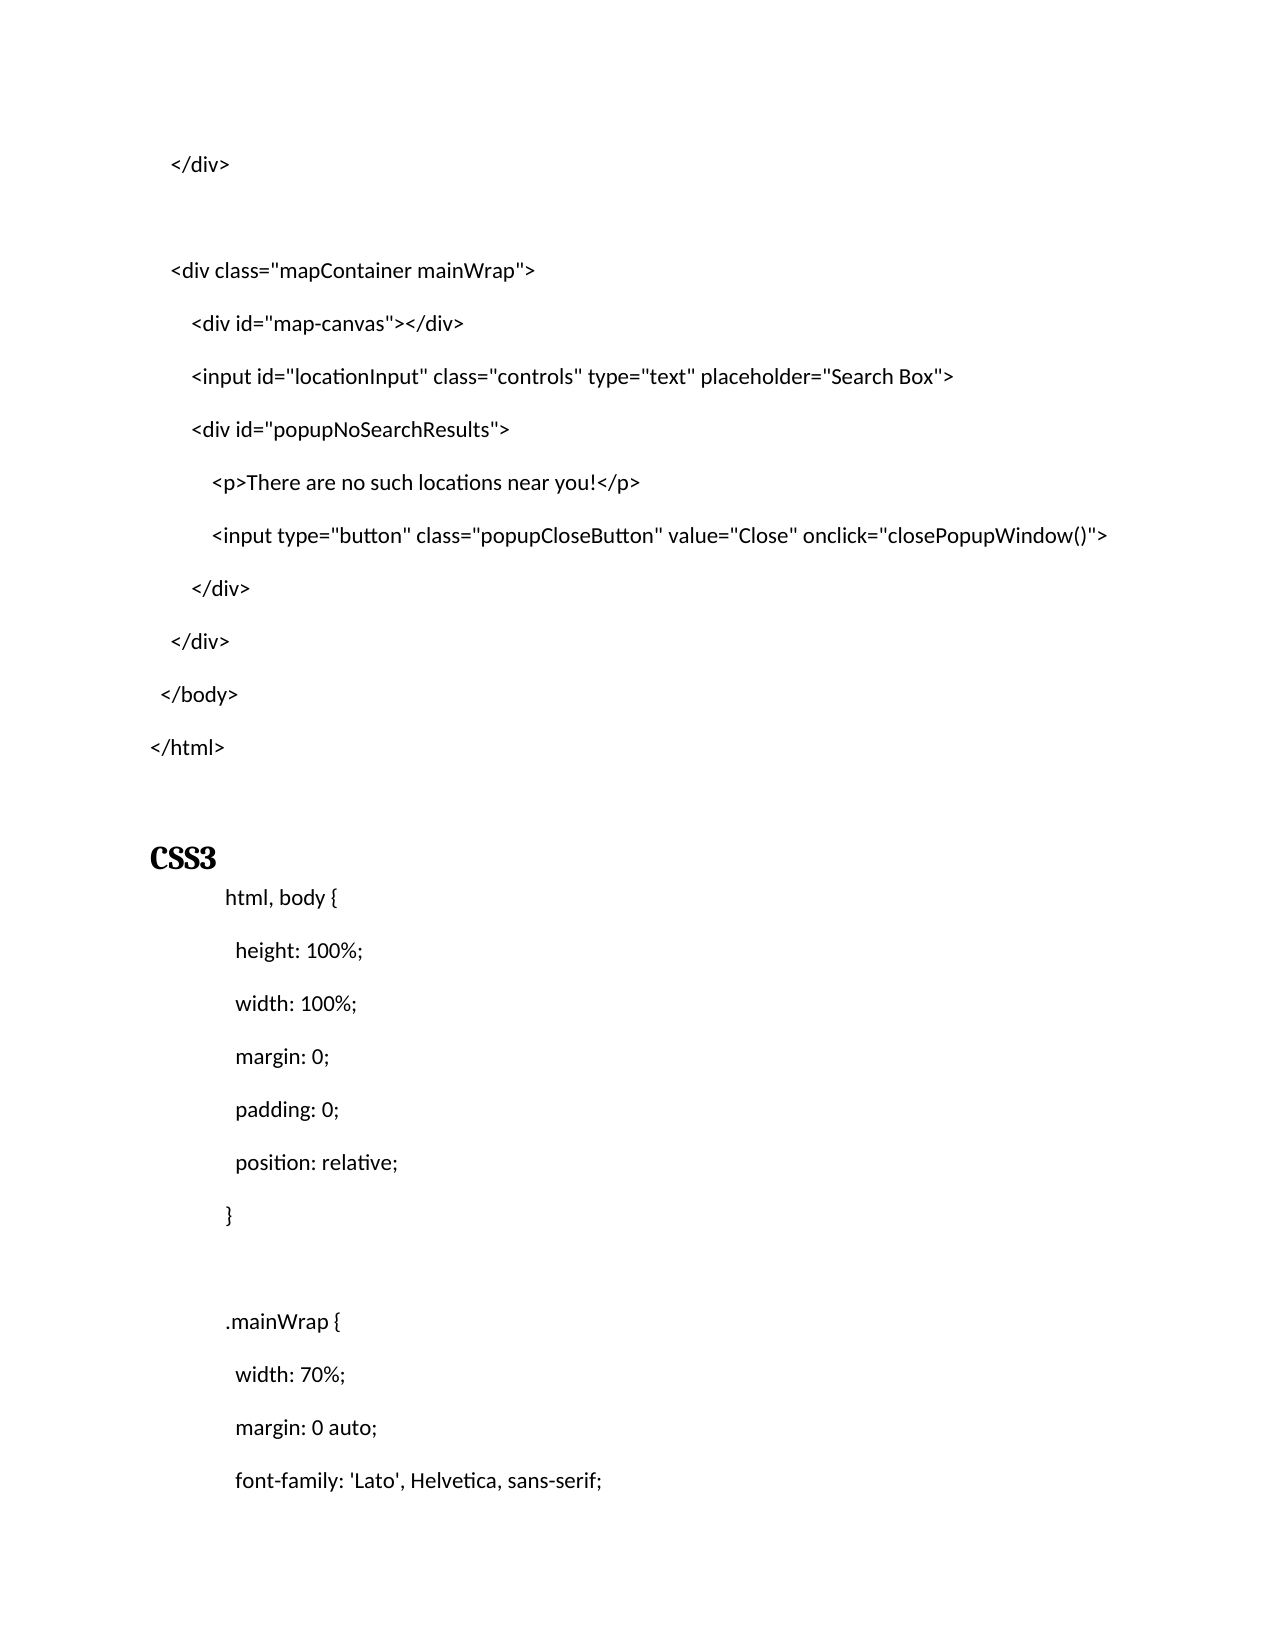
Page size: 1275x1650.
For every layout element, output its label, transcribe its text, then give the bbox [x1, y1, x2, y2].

text </div> [150, 150, 1125, 178]
text <input type="button" class="popupCloseButton" value="Close" onclick="closePopupWindow()"> [150, 521, 1125, 549]
text width: 70%; [225, 1361, 1125, 1388]
text <input id="locationInput" class="controls" type="text" placeholder="Search Box"> [150, 362, 1125, 390]
text <div class="mapContainer mainWrap"> [150, 256, 1125, 284]
text padding: 0; [225, 1095, 1125, 1123]
text <p>There are no such locations near you!</p> [150, 468, 1125, 496]
text </body> [150, 680, 1125, 708]
text height: 100%; [225, 936, 1125, 964]
text margin: 0; [225, 1042, 1125, 1070]
text position: relative; [225, 1148, 1125, 1176]
text width: 100%; [225, 989, 1125, 1017]
text </html> [150, 733, 1125, 761]
text html, body { [225, 883, 1125, 911]
text font-family: 'Lato', Helvetica, sans-serif; [225, 1467, 1125, 1494]
text </div> [150, 627, 1125, 655]
text <div id="map-canvas"></div> [150, 309, 1125, 337]
subtitle CSS3 [150, 839, 1125, 878]
text } [225, 1201, 1125, 1229]
text margin: 0 auto; [225, 1413, 1125, 1442]
text <div id="popupNoSearchResults"> [150, 415, 1125, 443]
text </div> [150, 574, 1125, 602]
text .mainWrap { [225, 1307, 1125, 1336]
